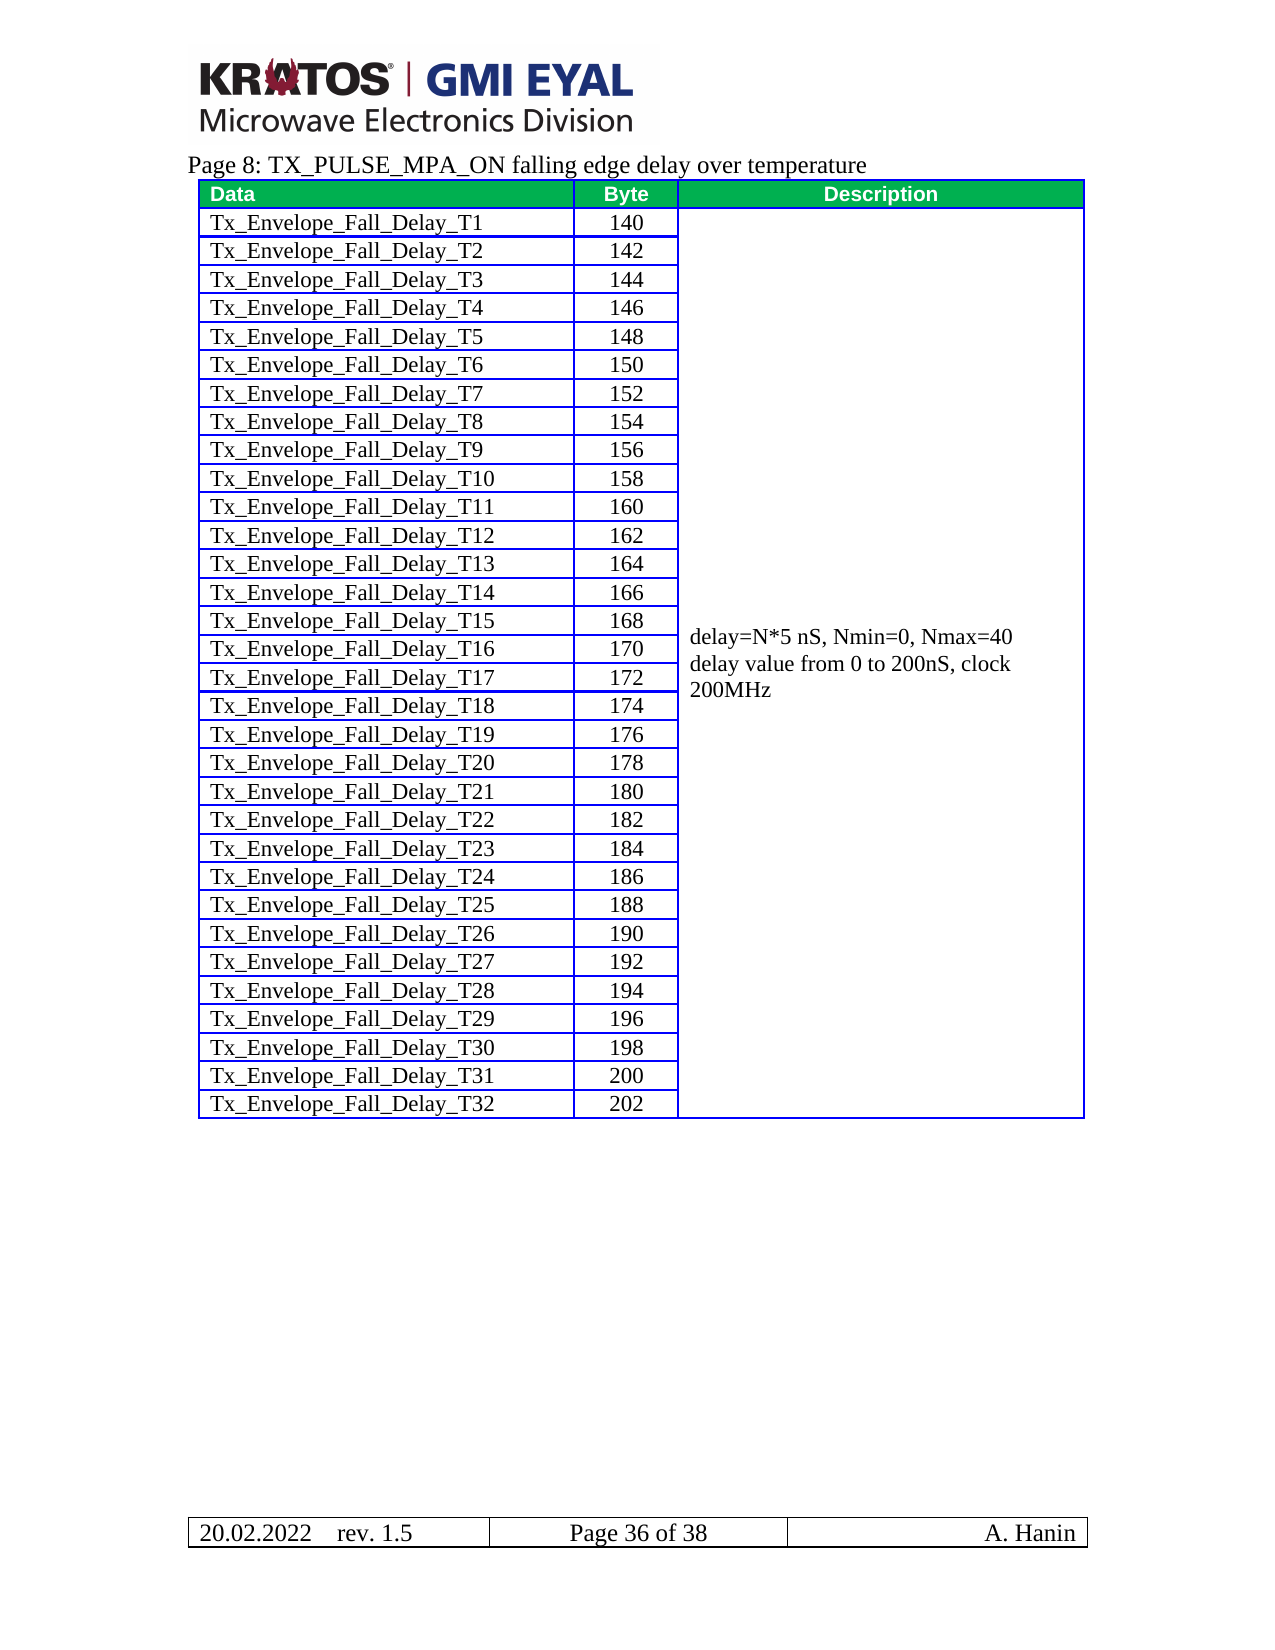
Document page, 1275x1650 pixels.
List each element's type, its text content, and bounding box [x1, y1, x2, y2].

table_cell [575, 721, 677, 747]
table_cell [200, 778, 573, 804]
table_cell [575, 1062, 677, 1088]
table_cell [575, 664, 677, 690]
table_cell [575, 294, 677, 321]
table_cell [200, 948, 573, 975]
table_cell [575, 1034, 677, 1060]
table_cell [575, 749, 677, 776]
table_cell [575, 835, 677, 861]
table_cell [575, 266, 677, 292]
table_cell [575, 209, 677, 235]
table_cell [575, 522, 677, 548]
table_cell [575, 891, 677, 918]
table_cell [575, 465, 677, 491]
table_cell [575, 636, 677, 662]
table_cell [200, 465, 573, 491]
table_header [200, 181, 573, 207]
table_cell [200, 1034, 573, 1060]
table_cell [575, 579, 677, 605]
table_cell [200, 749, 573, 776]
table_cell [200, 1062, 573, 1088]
picture [187, 44, 660, 145]
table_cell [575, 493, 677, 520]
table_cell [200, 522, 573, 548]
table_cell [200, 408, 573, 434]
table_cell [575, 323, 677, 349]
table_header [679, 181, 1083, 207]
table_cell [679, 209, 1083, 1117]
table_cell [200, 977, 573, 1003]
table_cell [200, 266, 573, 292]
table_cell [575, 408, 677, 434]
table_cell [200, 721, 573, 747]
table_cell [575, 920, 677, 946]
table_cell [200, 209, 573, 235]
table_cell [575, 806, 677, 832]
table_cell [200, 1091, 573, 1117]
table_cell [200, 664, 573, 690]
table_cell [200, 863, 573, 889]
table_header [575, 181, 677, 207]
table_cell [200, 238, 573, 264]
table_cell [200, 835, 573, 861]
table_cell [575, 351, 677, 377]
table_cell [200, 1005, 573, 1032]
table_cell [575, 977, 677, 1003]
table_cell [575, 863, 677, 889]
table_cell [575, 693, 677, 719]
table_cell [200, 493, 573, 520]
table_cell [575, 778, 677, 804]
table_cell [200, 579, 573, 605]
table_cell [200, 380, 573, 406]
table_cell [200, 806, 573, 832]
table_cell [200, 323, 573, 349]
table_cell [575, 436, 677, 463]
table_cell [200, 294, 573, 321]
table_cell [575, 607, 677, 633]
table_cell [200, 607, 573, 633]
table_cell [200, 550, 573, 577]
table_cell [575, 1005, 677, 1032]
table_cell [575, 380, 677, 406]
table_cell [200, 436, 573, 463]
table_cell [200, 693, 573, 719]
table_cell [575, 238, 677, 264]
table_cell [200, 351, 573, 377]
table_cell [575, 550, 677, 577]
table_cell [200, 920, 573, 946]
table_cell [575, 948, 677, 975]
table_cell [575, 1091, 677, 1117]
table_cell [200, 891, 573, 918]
text Page 8: TX_PULSE_MPA_ON falling edge delay over temperature [187, 150, 1087, 179]
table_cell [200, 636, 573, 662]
